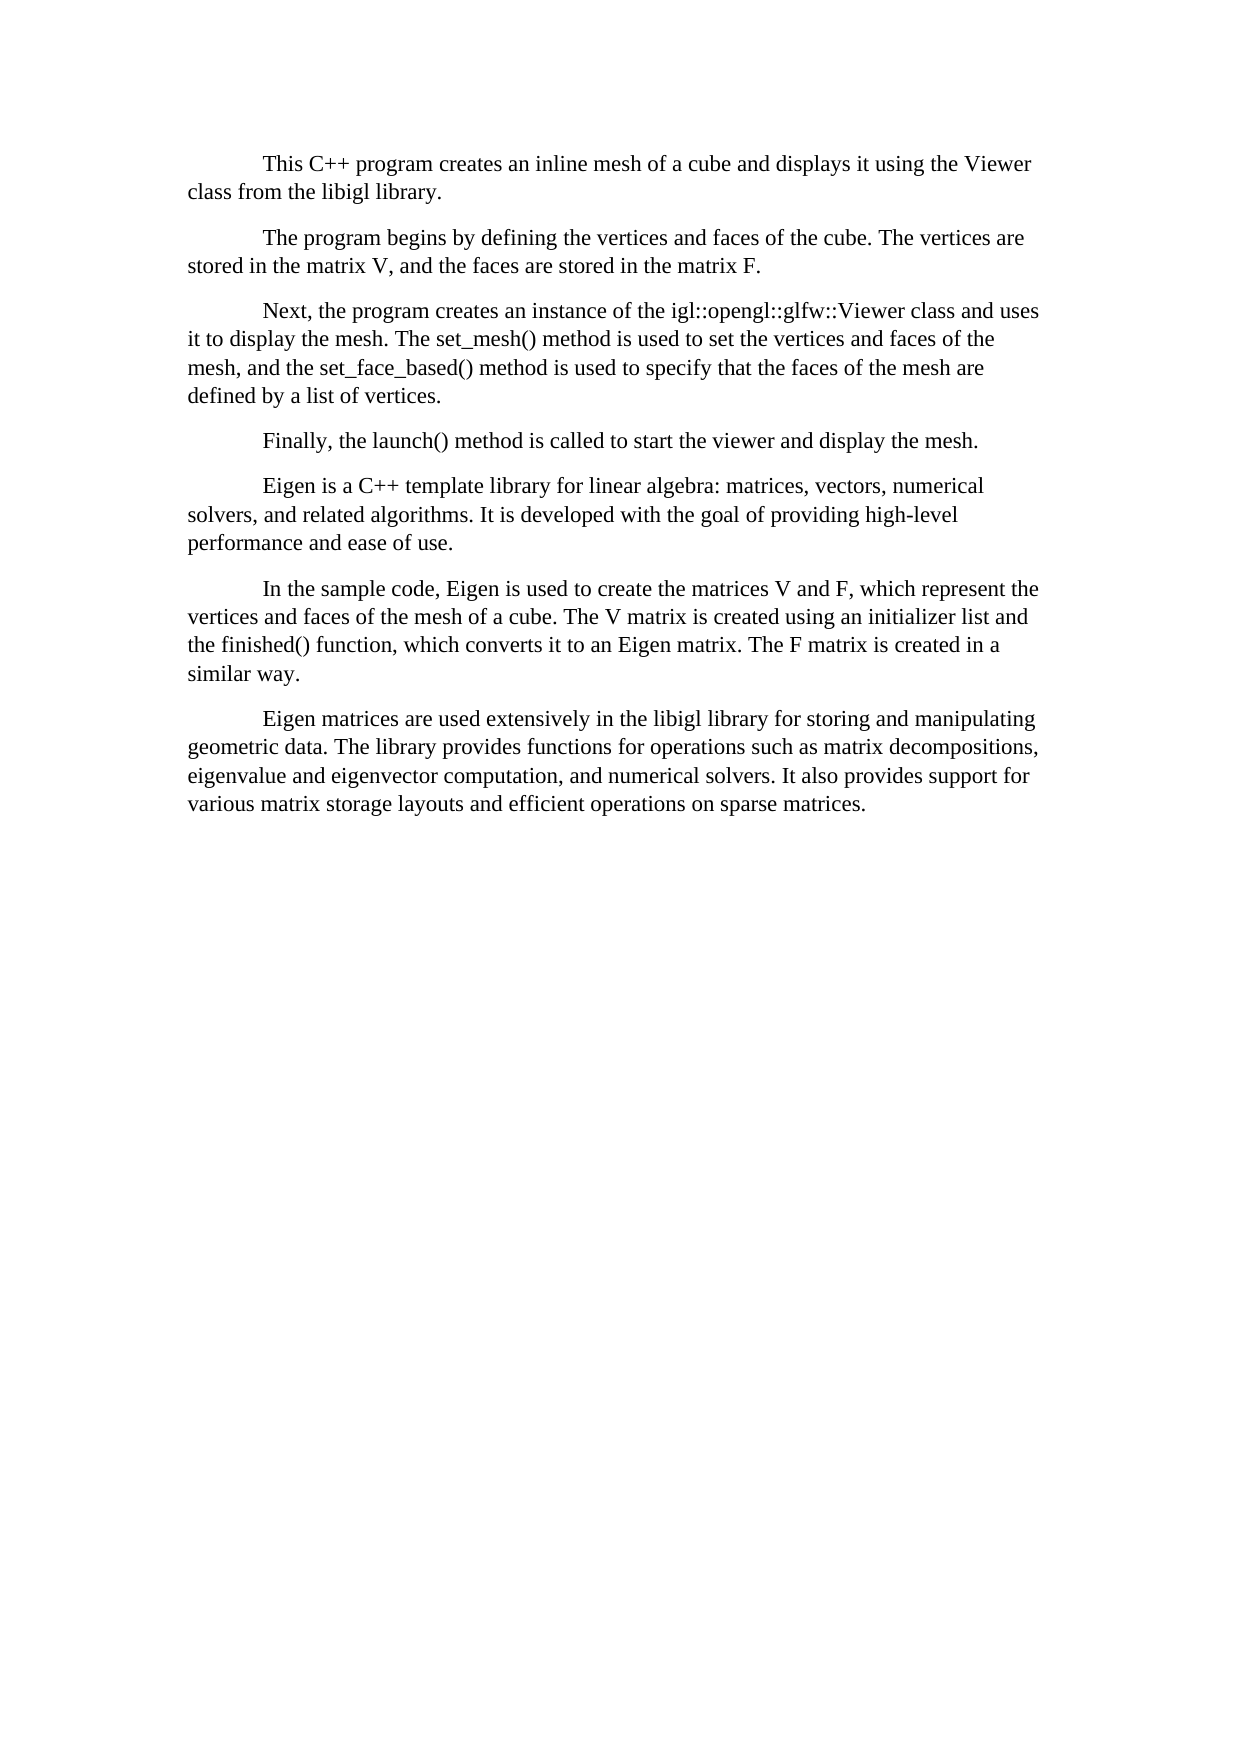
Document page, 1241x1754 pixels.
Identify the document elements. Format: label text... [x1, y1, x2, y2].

text Eigen matrices are used extensively in the libigl library for storing and manipulating geometric data. The library provides functions for operations such as matrix decompositions, eigenvalue and eigenvector computation, and numerical solvers. It also provides support for various matrix storage layouts and efficient operations on sparse matrices. [187, 705, 1053, 817]
text This C++ program creates an inline mesh of a cube and displays it using the Viewer class from the libigl library. [187, 150, 1053, 205]
text Eigen is a C++ template library for linear algebra: matrices, vectors, numerical solvers, and related algorithms. It is developed with the goal of providing high-level performance and ease of use. [187, 473, 1053, 556]
text Next, the program creates an instance of the igl::opengl::glfw::Viewer class and uses it to display the mesh. The set_mesh() method is used to set the vertices and faces of the mesh, and the set_face_based() method is used to specify that the faces of the mesh are defined by a list of vertices. [187, 297, 1053, 409]
text Finally, the launch() method is called to start the viewer and display the mesh. [187, 427, 1053, 454]
text In the sample code, Eigen is used to create the matrices V and F, which represent the vertices and faces of the mesh of a cube. The V matrix is created using an initializer list and the finished() function, which converts it to an Eigen matrix. The F matrix is created in a similar way. [187, 574, 1053, 686]
text The program begins by defining the vertices and faces of the cube. The vertices are stored in the matrix V, and the faces are stored in the matrix F. [187, 223, 1053, 278]
